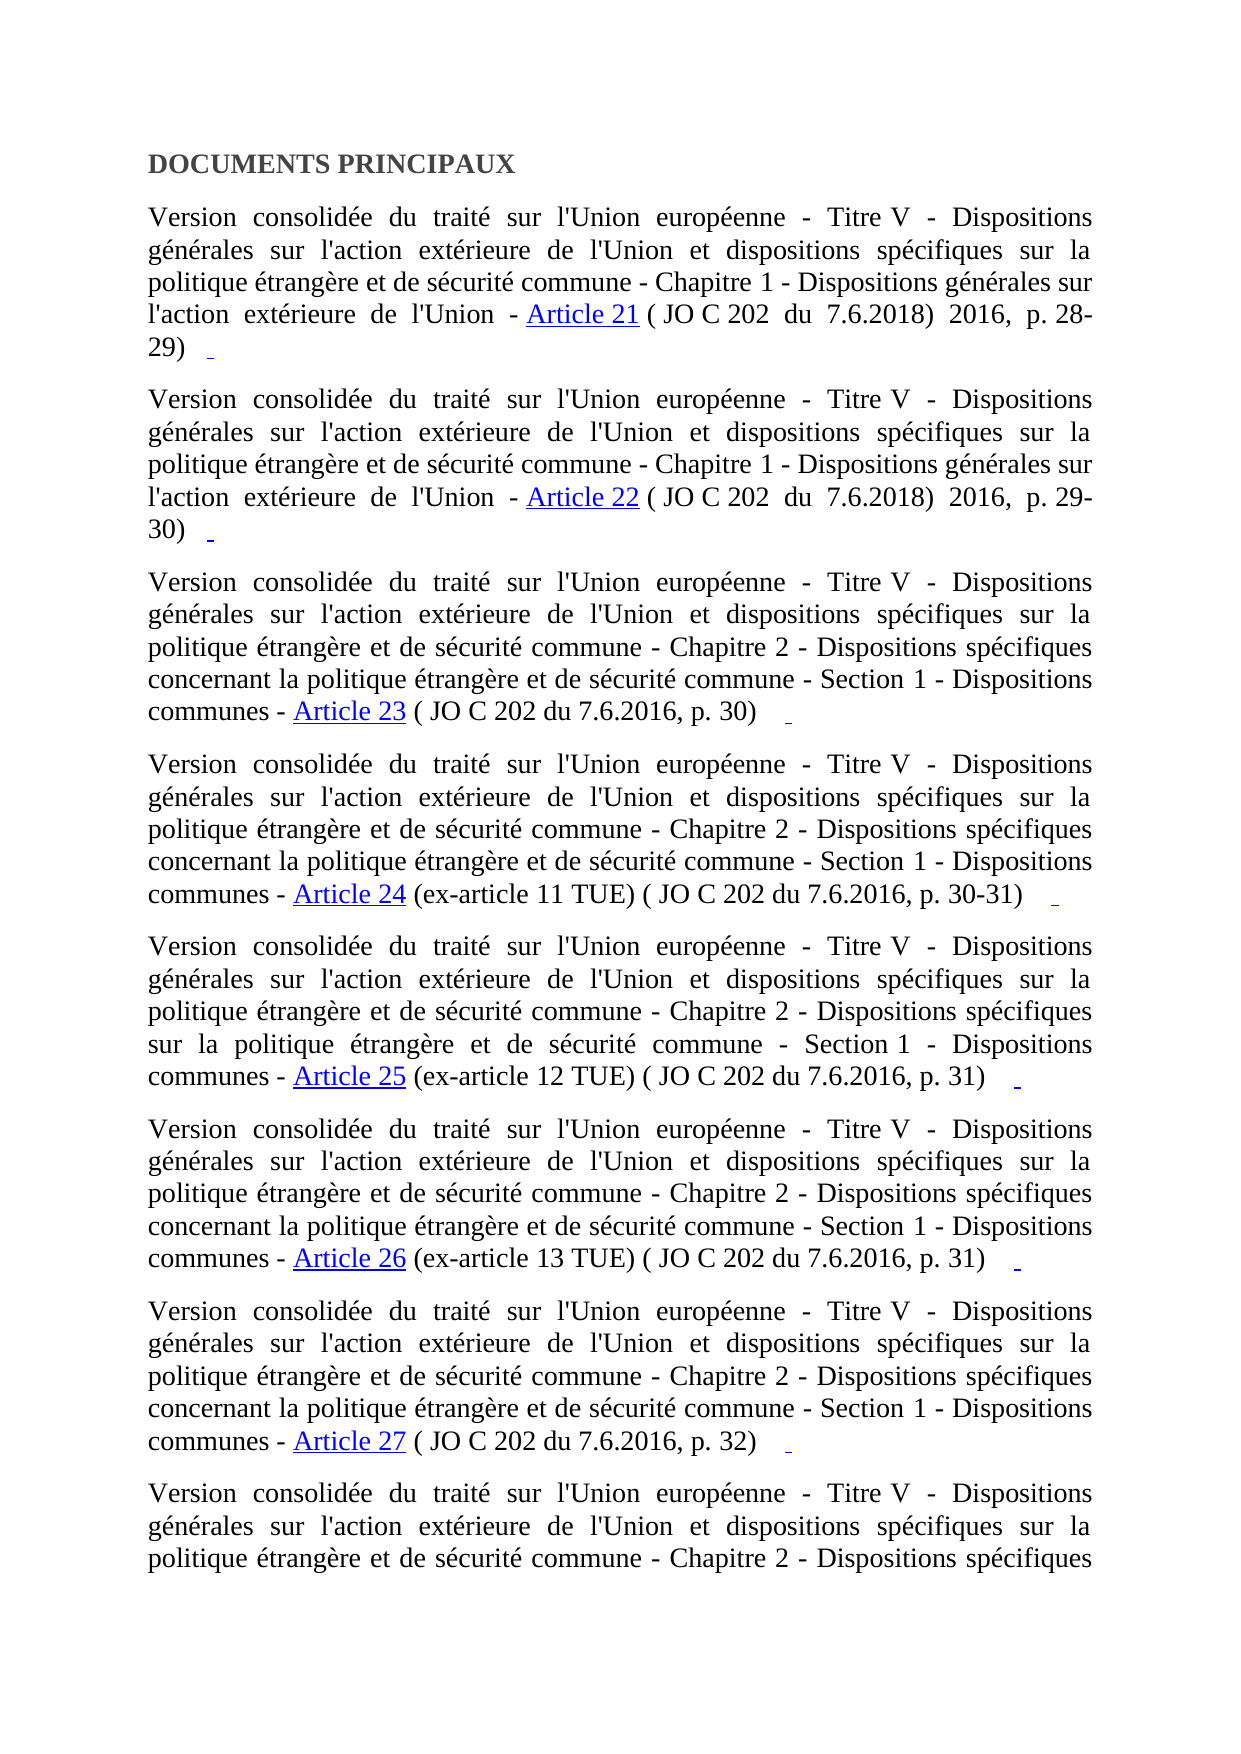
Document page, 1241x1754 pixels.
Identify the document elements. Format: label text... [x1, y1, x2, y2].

text Version consolidée du traité sur l'Union européenne - Titre V - Dispositions générales sur l'action extérieure de l'Union et dispositions spécifiques sur la politique étrangère et de sécurité commune - Chapitre 2 - Dispositions spécifiques concernant la politique étrangère et de sécurité commune - Section 1 - Dispositions communes - Article 24 (ex-article 11 TUE) ( JO C 202 du 7.6.2016, p. 30-31) [148, 747, 1093, 909]
text Version consolidée du traité sur l'Union européenne - Titre V - Dispositions générales sur l'action extérieure de l'Union et dispositions spécifiques sur la politique étrangère et de sécurité commune - Chapitre 2 - Dispositions spécifiques concernant la politique étrangère et de sécurité commune - Section 1 - Dispositions communes - Article 26 (ex-article 13 TUE) ( JO C 202 du 7.6.2016, p. 31) [148, 1112, 1093, 1274]
text Version consolidée du traité sur l'Union européenne - Titre V - Dispositions générales sur l'action extérieure de l'Union et dispositions spécifiques sur la politique étrangère et de sécurité commune - Chapitre 2 - Dispositions spécifiques sur la politique étrangère et de sécurité commune - Section 1 - Dispositions communes - Article 25 (ex-article 12 TUE) ( JO C 202 du 7.6.2016, p. 31) [148, 929, 1093, 1091]
text DOCUMENTS PRINCIPAUX [148, 148, 1093, 180]
text Version consolidée du traité sur l'Union européenne - Titre V - Dispositions générales sur l'action extérieure de l'Union et dispositions spécifiques sur la politique étrangère et de sécurité commune - Chapitre 2 - Dispositions spécifiques concernant la politique étrangère et de sécurité commune - Section 1 - Dispositions communes - Article 23 ( JO C 202 du 7.6.2016, p. 30) [148, 565, 1093, 727]
text Version consolidée du traité sur l'Union européenne - Titre V - Dispositions générales sur l'action extérieure de l'Union et dispositions spécifiques sur la politique étrangère et de sécurité commune - Chapitre 1 - Dispositions générales sur l'action extérieure de l'Union - Article 21 ( JO C 202 du 7.6.2018) 2016, p. 28-29) [148, 200, 1093, 362]
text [148, 1476, 1093, 1573]
text Version consolidée du traité sur l'Union européenne - Titre V - Dispositions générales sur l'action extérieure de l'Union et dispositions spécifiques sur la politique étrangère et de sécurité commune - Chapitre 1 - Dispositions générales sur l'action extérieure de l'Union - Article 22 ( JO C 202 du 7.6.2018) 2016, p. 29-30) [148, 383, 1093, 544]
text Version consolidée du traité sur l'Union européenne - Titre V - Dispositions générales sur l'action extérieure de l'Union et dispositions spécifiques sur la politique étrangère et de sécurité commune - Chapitre 2 - Dispositions spécifiques concernant la politique étrangère et de sécurité commune - Section 1 - Dispositions communes - Article 27 ( JO C 202 du 7.6.2016, p. 32) [148, 1294, 1093, 1456]
